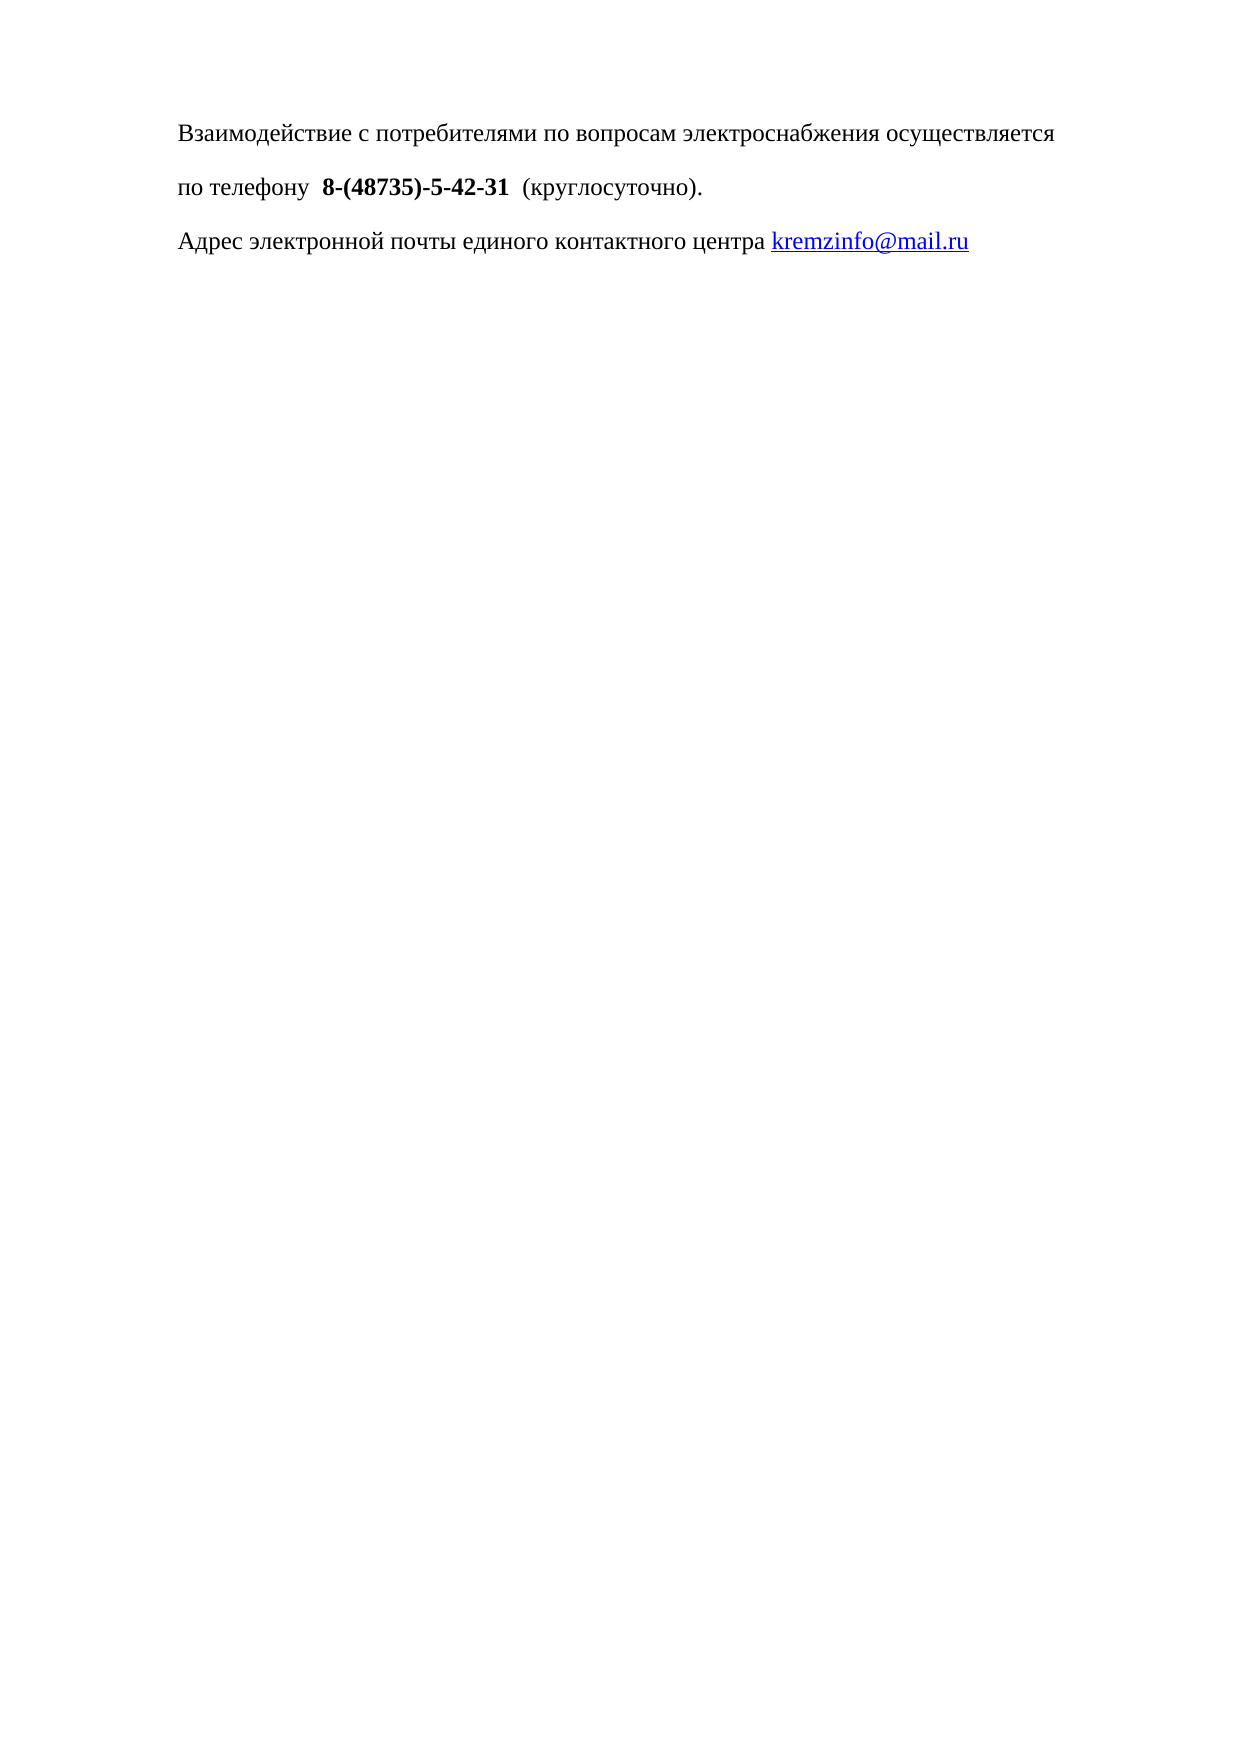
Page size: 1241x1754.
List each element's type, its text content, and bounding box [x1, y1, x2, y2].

text Взаимодействие с потребителями по вопросам электроснабжения осуществляется [177, 118, 1152, 147]
text Адрес электронной почты единого контактного центра kremzinfo@mail.ru [177, 226, 1152, 254]
text по телефону 8-(48735)-5-42-31 (круглосуточно). [177, 172, 1152, 201]
